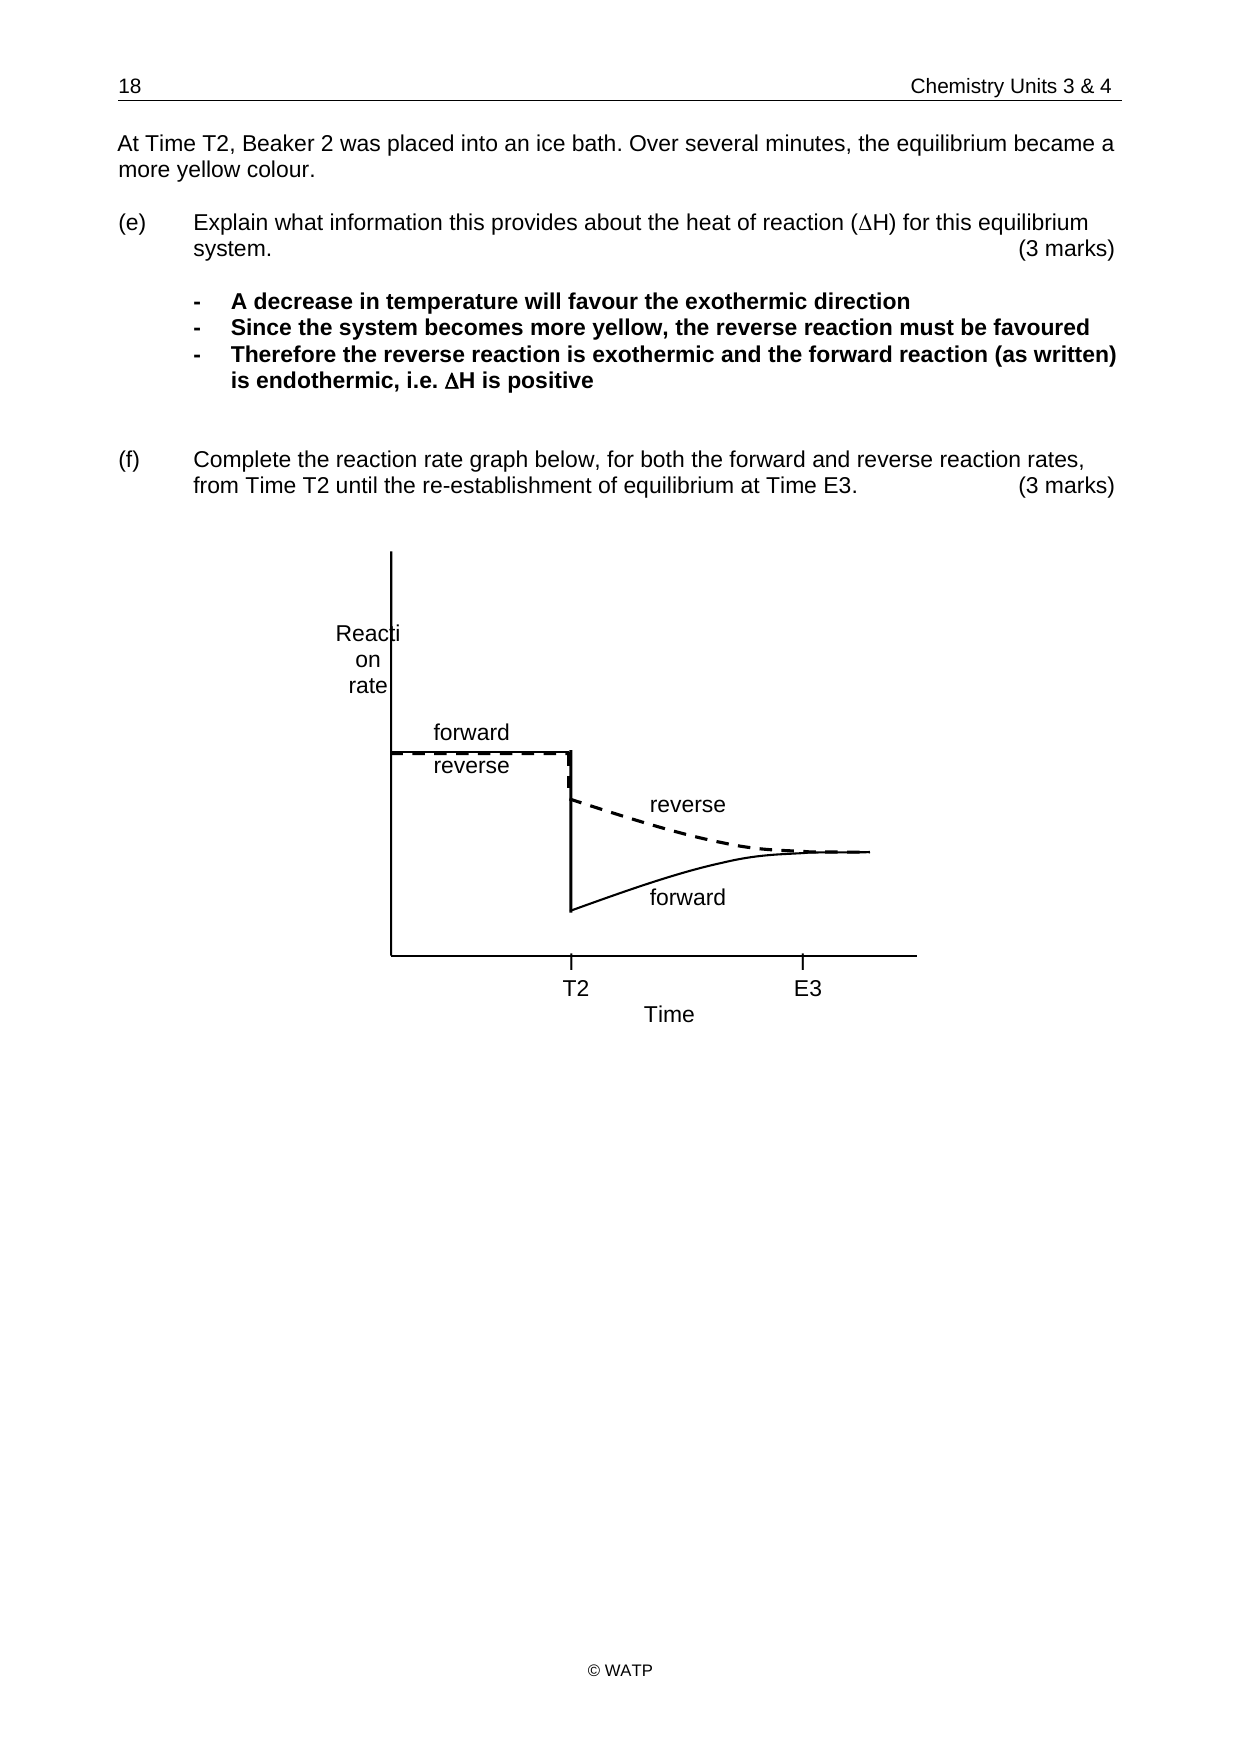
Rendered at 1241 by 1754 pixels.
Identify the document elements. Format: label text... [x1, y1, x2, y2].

list Since the system becomes more yellow, the reverse reaction must be favoured [193, 314, 1122, 341]
text (f) Complete the reaction rate graph below, for both the forward and reverse reaction rates, from Time T2 until the re-establishment of equilibrium at Time E3. (3 marks) [118, 446, 1122, 499]
list A decrease in temperature will favour the exothermic direction [193, 288, 1122, 314]
text At Time T2, Beaker 2 was placed into an ice bath. Over several minutes, the equilibrium became a more yellow colour. [117, 130, 1122, 182]
list Therefore the reverse reaction is exothermic and the forward reaction (as written) is endothermic, i.e. H is positive [193, 341, 1122, 393]
text (e) Explain what information this provides about the heat of reaction (H) for this equilibrium system. (3 marks) [118, 209, 1122, 261]
